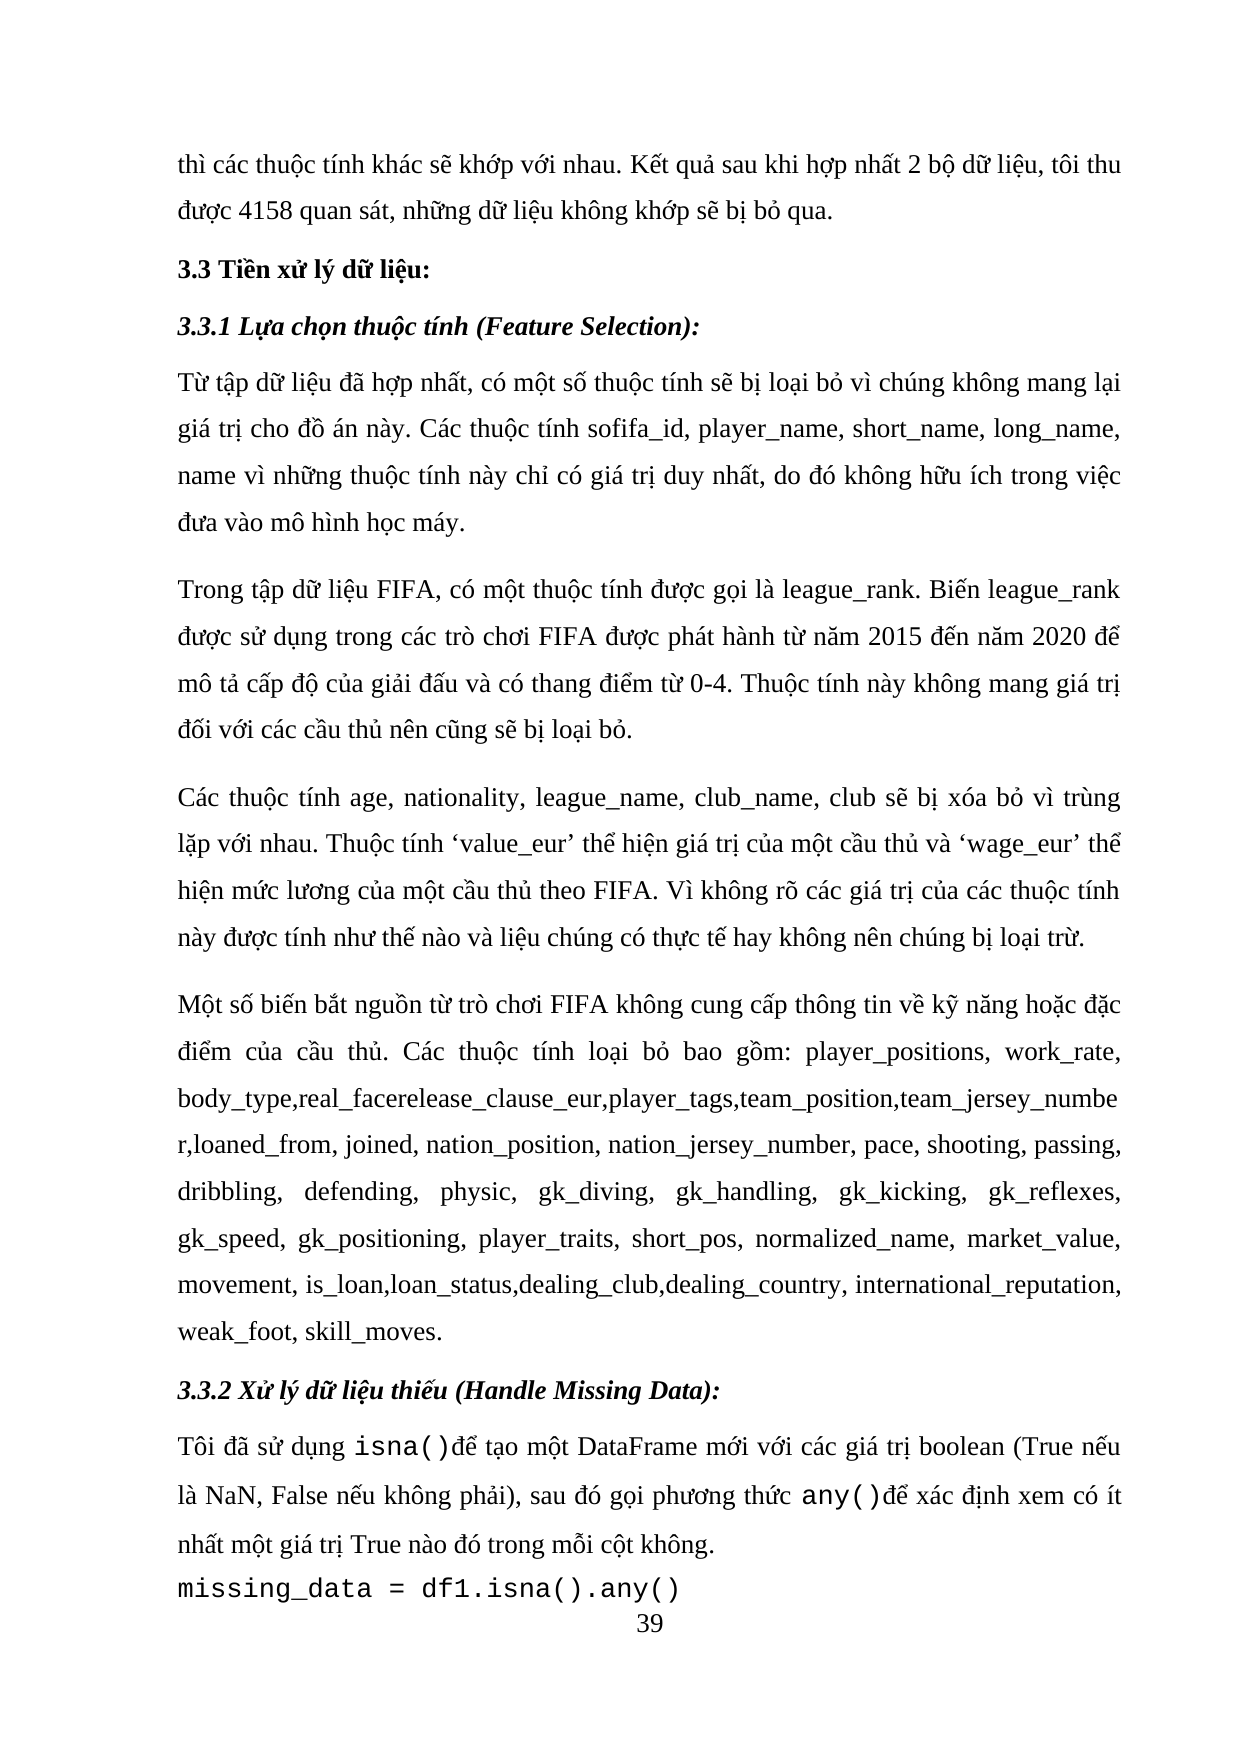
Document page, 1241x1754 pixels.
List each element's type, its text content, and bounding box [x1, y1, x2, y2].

text Tôi đã sử dụng isna()để tạo một DataFrame mới với các giá trị boolean (True nếu là NaN, False nếu không phải), sau đó gọi phương thức any()để xác định xem có ít nhất một giá trị True nào đó trong mỗi cột không. [177, 1430, 1122, 1559]
subtitle Tiền xử lý dữ liệu: [177, 253, 1122, 285]
subtitle Xử lý dữ liệu thiếu (Handle Missing Data): [177, 1374, 1122, 1405]
text Trong tập dữ liệu FIFA, có một thuộc tính được gọi là league_rank. Biến league_rank được sử dụng trong các trò chơi FIFA được phát hành từ năm 2015 đến năm 2020 để mô tả cấp độ của giải đấu và có thang điểm từ 0-4. Thuộc tính này không mang giá trị đối với các cầu thủ nên cũng sẽ bị loại bỏ. [177, 573, 1122, 744]
text missing_data = df1.isna().any() [177, 1575, 1122, 1606]
text Một số biến bắt nguồn từ trò chơi FIFA không cung cấp thông tin về kỹ năng hoặc đặc điểm của cầu thủ. Các thuộc tính loại bỏ bao gồm: player_positions, work_rate, body_type,real_facerelease_clause_eur,player_tags,team_position,team_jersey_number,loaned_from, joined, nation_position, nation_jersey_number, pace, shooting, passing, dribbling, defending, physic, gk_diving, gk_handling, gk_kicking, gk_reflexes, gk_speed, gk_positioning, player_traits, short_pos, normalized_name, market_value, movement, is_loan,loan_status,dealing_club,dealing_country, international_reputation, weak_foot, skill_moves. [177, 988, 1122, 1346]
subtitle Lựa chọn thuộc tính (Feature Selection): [177, 310, 1122, 341]
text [177, 148, 1122, 226]
text Các thuộc tính age, nationality, league_name, club_name, club sẽ bị xóa bỏ vì trùng lặp với nhau. Thuộc tính ‘value_eur’ thể hiện giá trị của một cầu thủ và ‘wage_eur’ thể hiện mức lương của một cầu thủ theo FIFA. Vì không rõ các giá trị của các thuộc tính này được tính như thế nào và liệu chúng có thực tế hay không nên chúng bị loại trừ. [177, 781, 1122, 952]
text Từ tập dữ liệu đã hợp nhất, có một số thuộc tính sẽ bị loại bỏ vì chúng không mang lại giá trị cho đồ án này. Các thuộc tính sofifa_id, player_name, short_name, long_name, name vì những thuộc tính này chỉ có giá trị duy nhất, do đó không hữu ích trong việc đưa vào mô hình học máy. [177, 366, 1122, 537]
